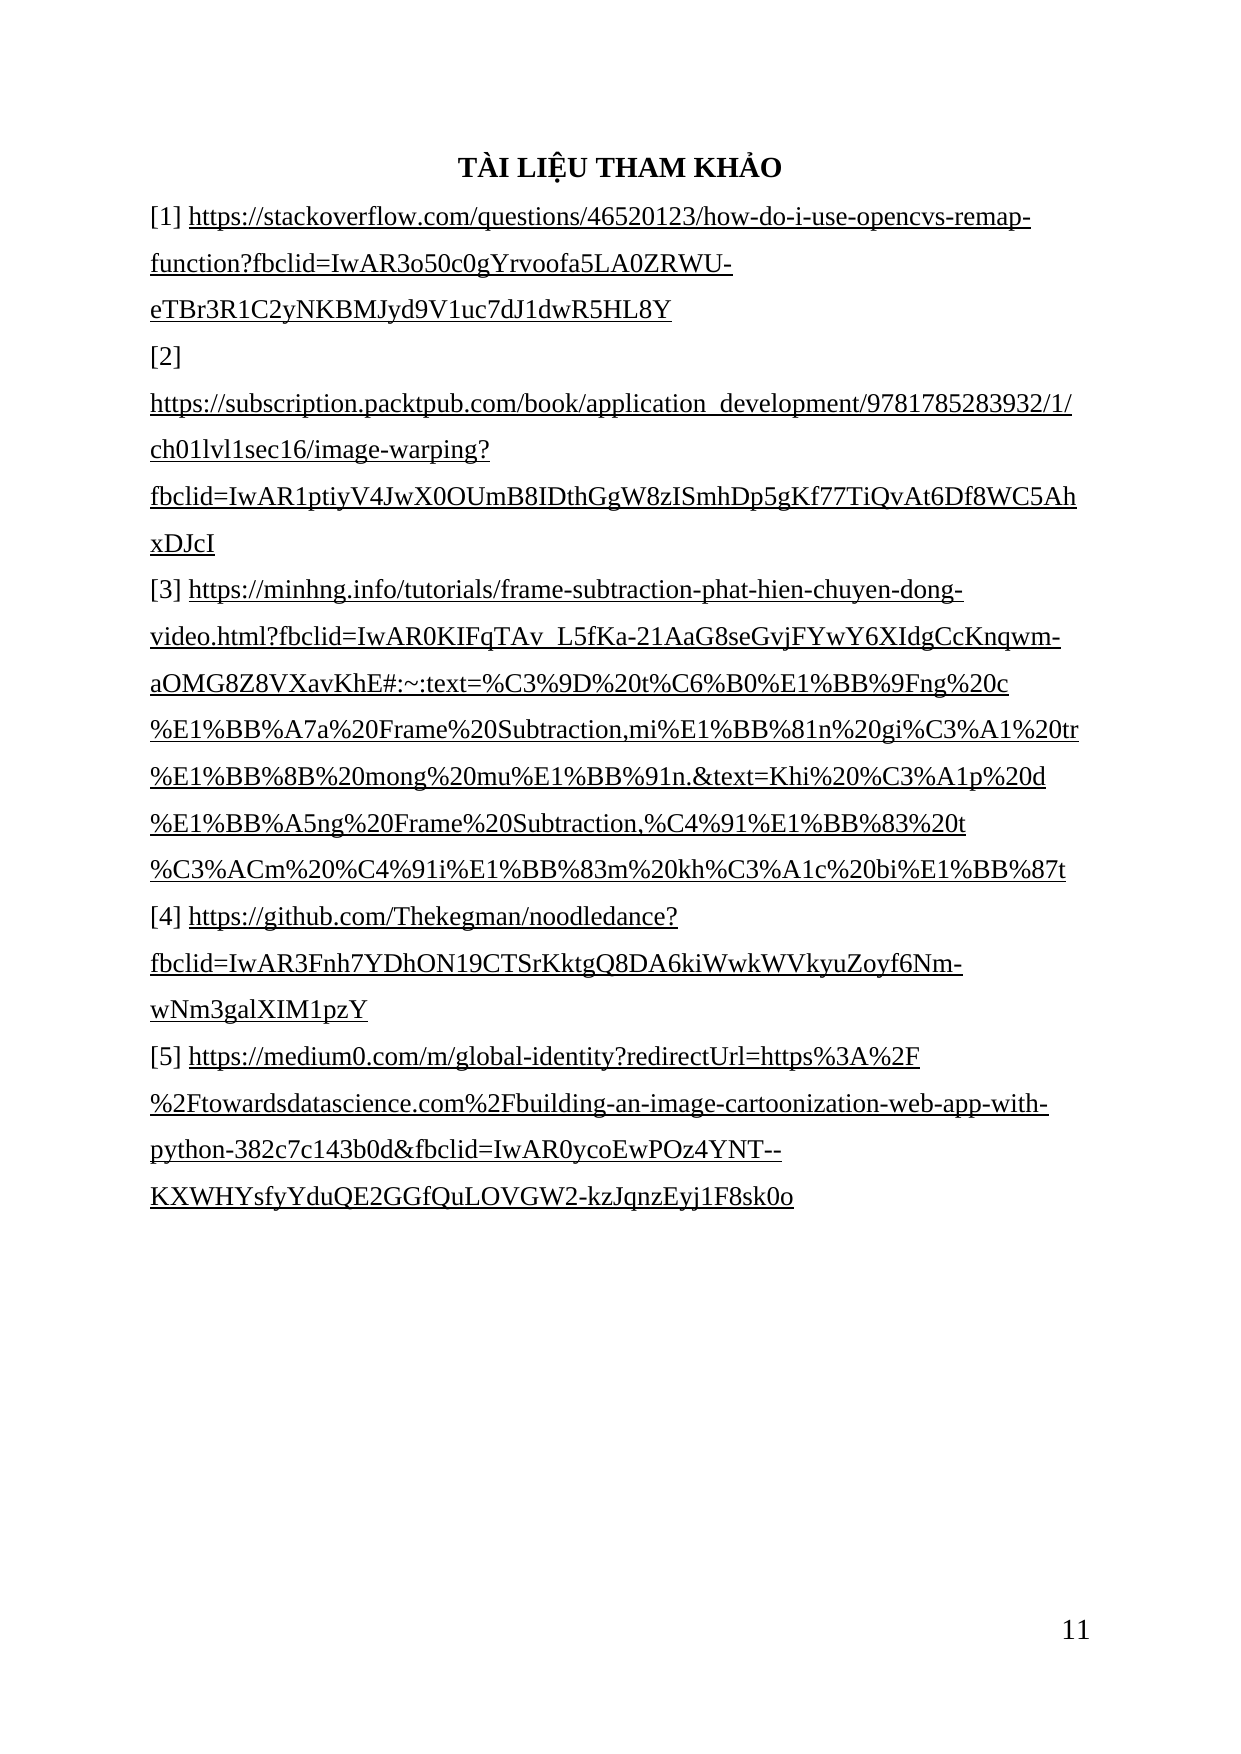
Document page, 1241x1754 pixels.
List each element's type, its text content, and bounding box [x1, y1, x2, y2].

list [1] https://stackoverflow.com/questions/46520123/how-do-i-use-opencvs-remap-function?fbclid=IwAR3o50c0gYrvoofa5LA0ZRWU-eTBr3R1C2yNKBMJyd9V1uc7dJ1dwR5HL8Y [150, 200, 1090, 325]
list [4] https://github.com/Thekegman/noodledance?fbclid=IwAR3Fnh7YDhON19CTSrKktgQ8DA6kiWwkWVkyuZoyf6Nm-wNm3galXIM1pzY [150, 900, 1090, 1025]
list TÀI LIỆU THAM KHẢO [150, 150, 1090, 183]
list [2] https://subscription.packtpub.com/book/application_development/9781785283932/1/ch01lvl1sec16/image-warping?fbclid=IwAR1ptiyV4JwX0OUmB8IDthGgW8zISmhDp5gKf77TiQvAt6Df8WC5AhxDJcI [150, 340, 1090, 558]
list [3] https://minhng.info/tutorials/frame-subtraction-phat-hien-chuyen-dong-video.html?fbclid=IwAR0KIFqTAv_L5fKa-21AaG8seGvjFYwY6XIdgCcKnqwm-aOMG8Z8VXavKhE#:~:text=%C3%9D%20t%C6%B0%E1%BB%9Fng%20c%E1%BB%A7a%20Frame%20Subtraction,mi%E1%BB%81n%20gi%C3%A1%20tr%E1%BB%8B%20mong%20mu%E1%BB%91n.&text=Khi%20%C3%A1p%20d%E1%BB%A5ng%20Frame%20Subtraction,%C4%91%E1%BB%83%20t%C3%ACm%20%C4%91i%E1%BB%83m%20kh%C3%A1c%20bi%E1%BB%87t [150, 574, 1090, 885]
list [5] https://medium0.com/m/global-identity?redirectUrl=https%3A%2F%2Ftowardsdatascience.com%2Fbuilding-an-image-cartoonization-web-app-with-python-382c7c143b0d&fbclid=IwAR0ycoEwPOz4YNT--KXWHYsfyYduQE2GGfQuLOVGW2-kzJqnzEyj1F8sk0o [150, 1040, 1090, 1211]
